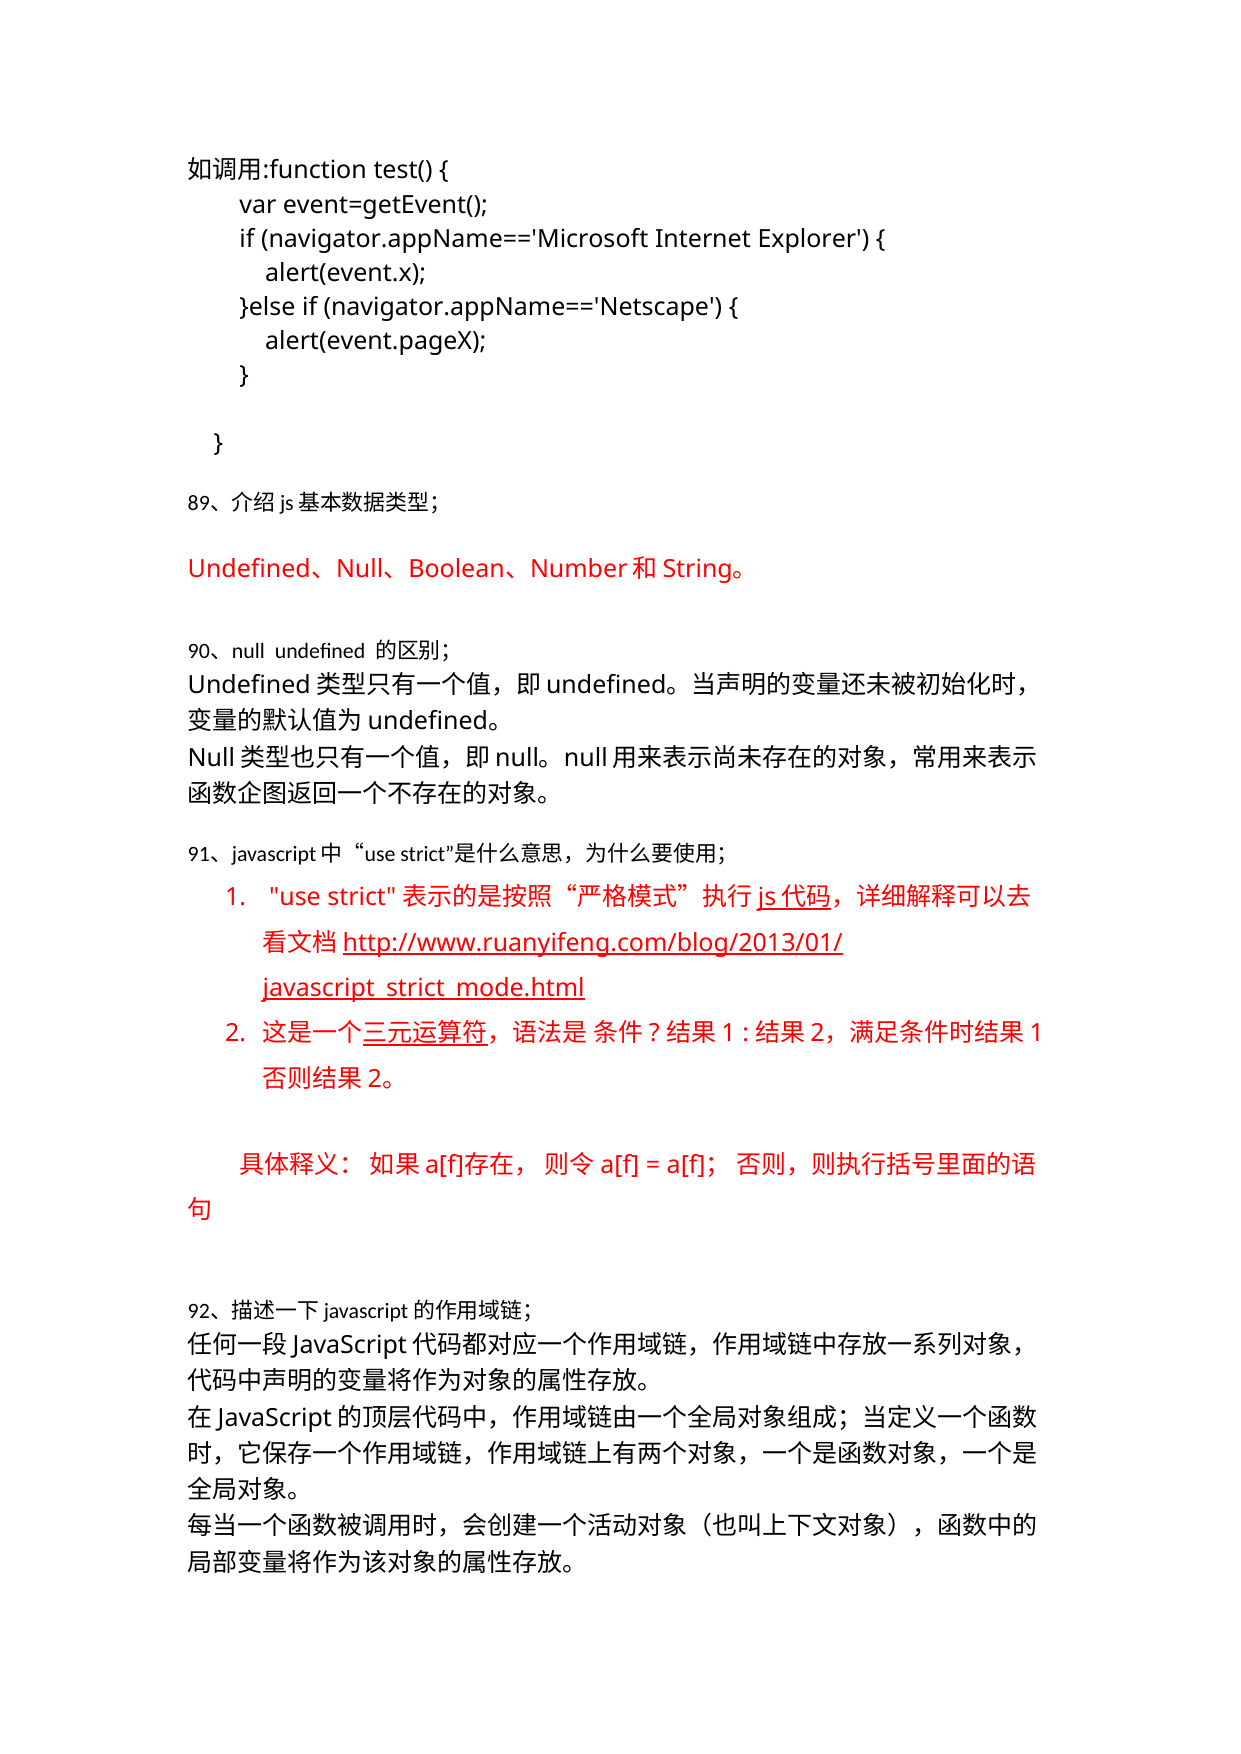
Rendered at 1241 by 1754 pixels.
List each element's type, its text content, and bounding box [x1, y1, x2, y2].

text 具体释义： 如果a[f]存在， 则令 a[f] = a[f]； 否则，则执行括号里面的语句 [187, 1135, 1053, 1226]
text 91、javascript中“use strict”是什么意思，为什么要使用； [187, 836, 1053, 868]
text 89、介绍js基本数据类型； [187, 485, 1053, 517]
text 92、描述一下javascript 的作用域链； [187, 1293, 1053, 1324]
list "use strict" 表示的是按照“严格模式”执行js代码，详细解释可以去看文档http://www.ruanyifeng.com/blog/2013/01/javascript_strict_mode.html [225, 868, 1053, 1004]
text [187, 1324, 1053, 1578]
list 这是一个三元运算符，语法是 条件 ? 结果1 : 结果2，满足条件时结果1否则结果2。 [225, 1004, 1053, 1094]
text Undefined、Null、Boolean、Number和String。 [181, 533, 1059, 591]
text 90、null undefined 的区别； [187, 633, 1053, 664]
text Undefined类型只有一个值，即undefined。当声明的变量还未被初始化时，变量的默认值为undefined。 Null类型也只有一个值，即null。null用来表示尚未存在的对象，常用来表示函数企图返回一个不存在的对象。 [187, 664, 1053, 809]
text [187, 150, 1053, 459]
